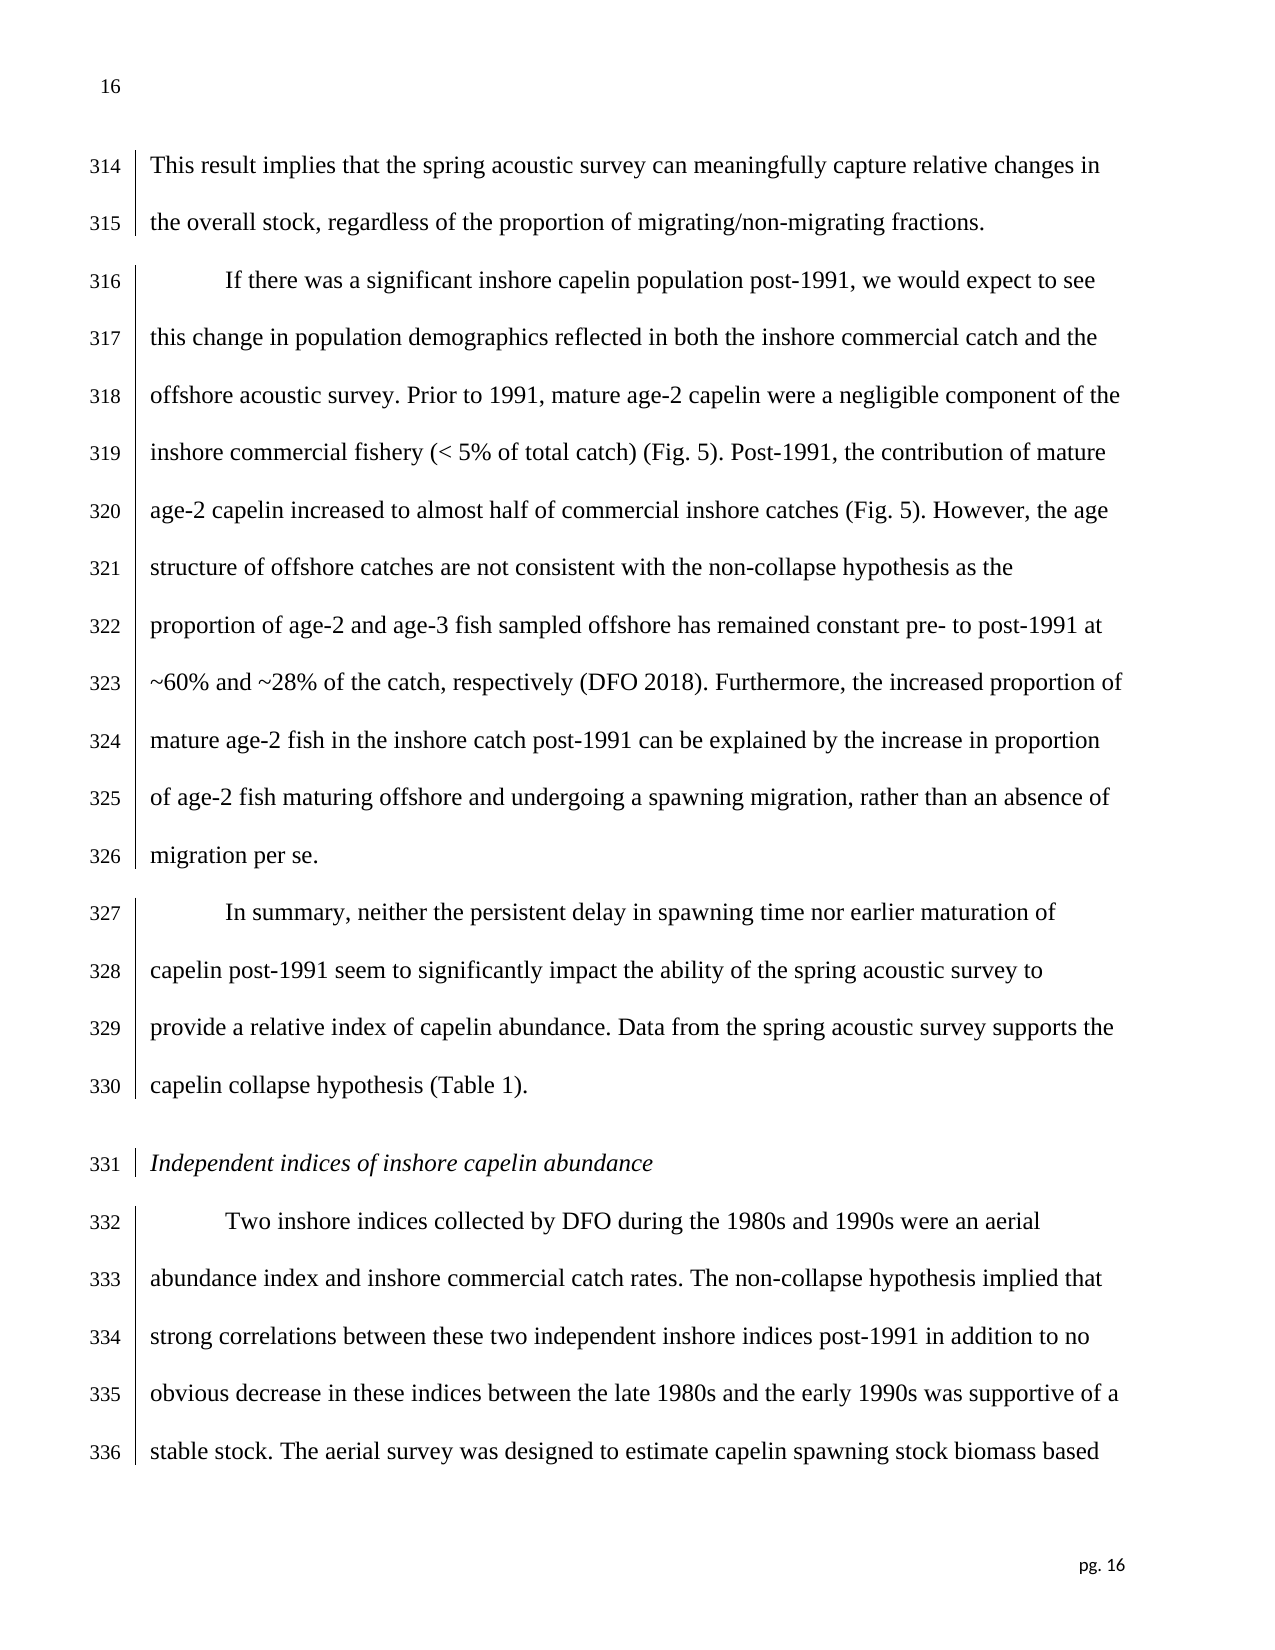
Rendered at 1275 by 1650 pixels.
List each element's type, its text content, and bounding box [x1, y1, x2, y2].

text If there was a significant inshore capelin population post-1991, we would expect to see this change in population demographics reflected in both the inshore commercial catch and the offshore acoustic survey. Prior to 1991, mature age-2 capelin were a negligible component of the inshore commercial fishery (< 5% of total catch) (Fig. 5). Post-1991, the contribution of mature age-2 capelin increased to almost half of commercial inshore catches (Fig. 5). However, the age structure of offshore catches are not consistent with the non-collapse hypothesis as the proportion of age-2 and age-3 fish sampled offshore has remained constant pre- to post-1991 at ~60% and ~28% of the catch, respectively (DFO 2018). Furthermore, the increased proportion of mature age-2 fish in the inshore catch post-1991 can be explained by the increase in proportion of age-2 fish maturing offshore and undergoing a spawning migration, rather than an absence of migration per se. [150, 265, 1125, 869]
text In summary, neither the persistent delay in spawning time nor earlier maturation of capelin post-1991 seem to significantly impact the ability of the spring acoustic survey to provide a relative index of capelin abundance. Data from the spring acoustic survey supports the capelin collapse hypothesis (Table 1). [150, 897, 1125, 1099]
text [150, 150, 1125, 236]
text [150, 1206, 1125, 1464]
subtitle Independent indices of inshore capelin abundance [150, 1148, 1125, 1177]
